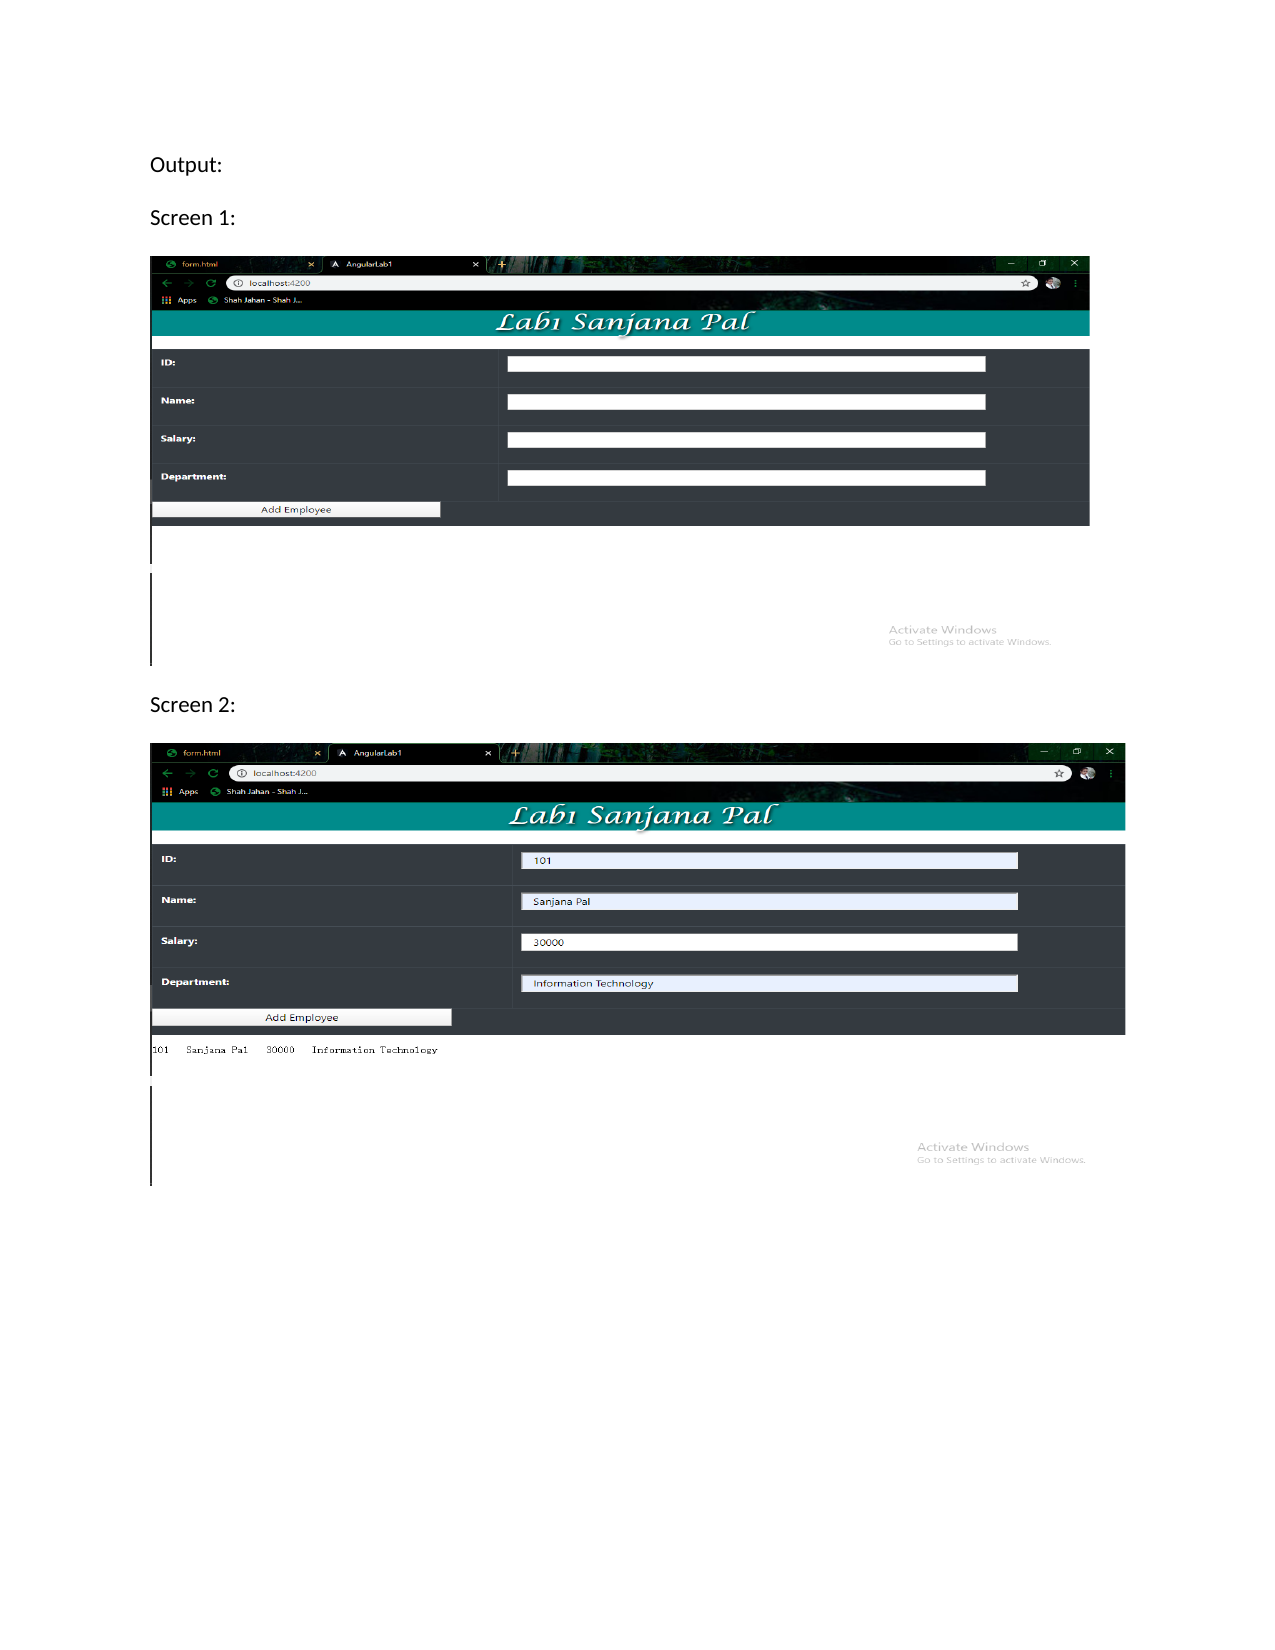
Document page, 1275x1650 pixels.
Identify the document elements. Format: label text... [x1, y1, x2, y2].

picture [150, 256, 1090, 666]
text Screen 1: [150, 203, 1125, 231]
text Screen 2: [150, 691, 1125, 718]
picture [150, 743, 1126, 1186]
text Output: [150, 150, 1125, 178]
